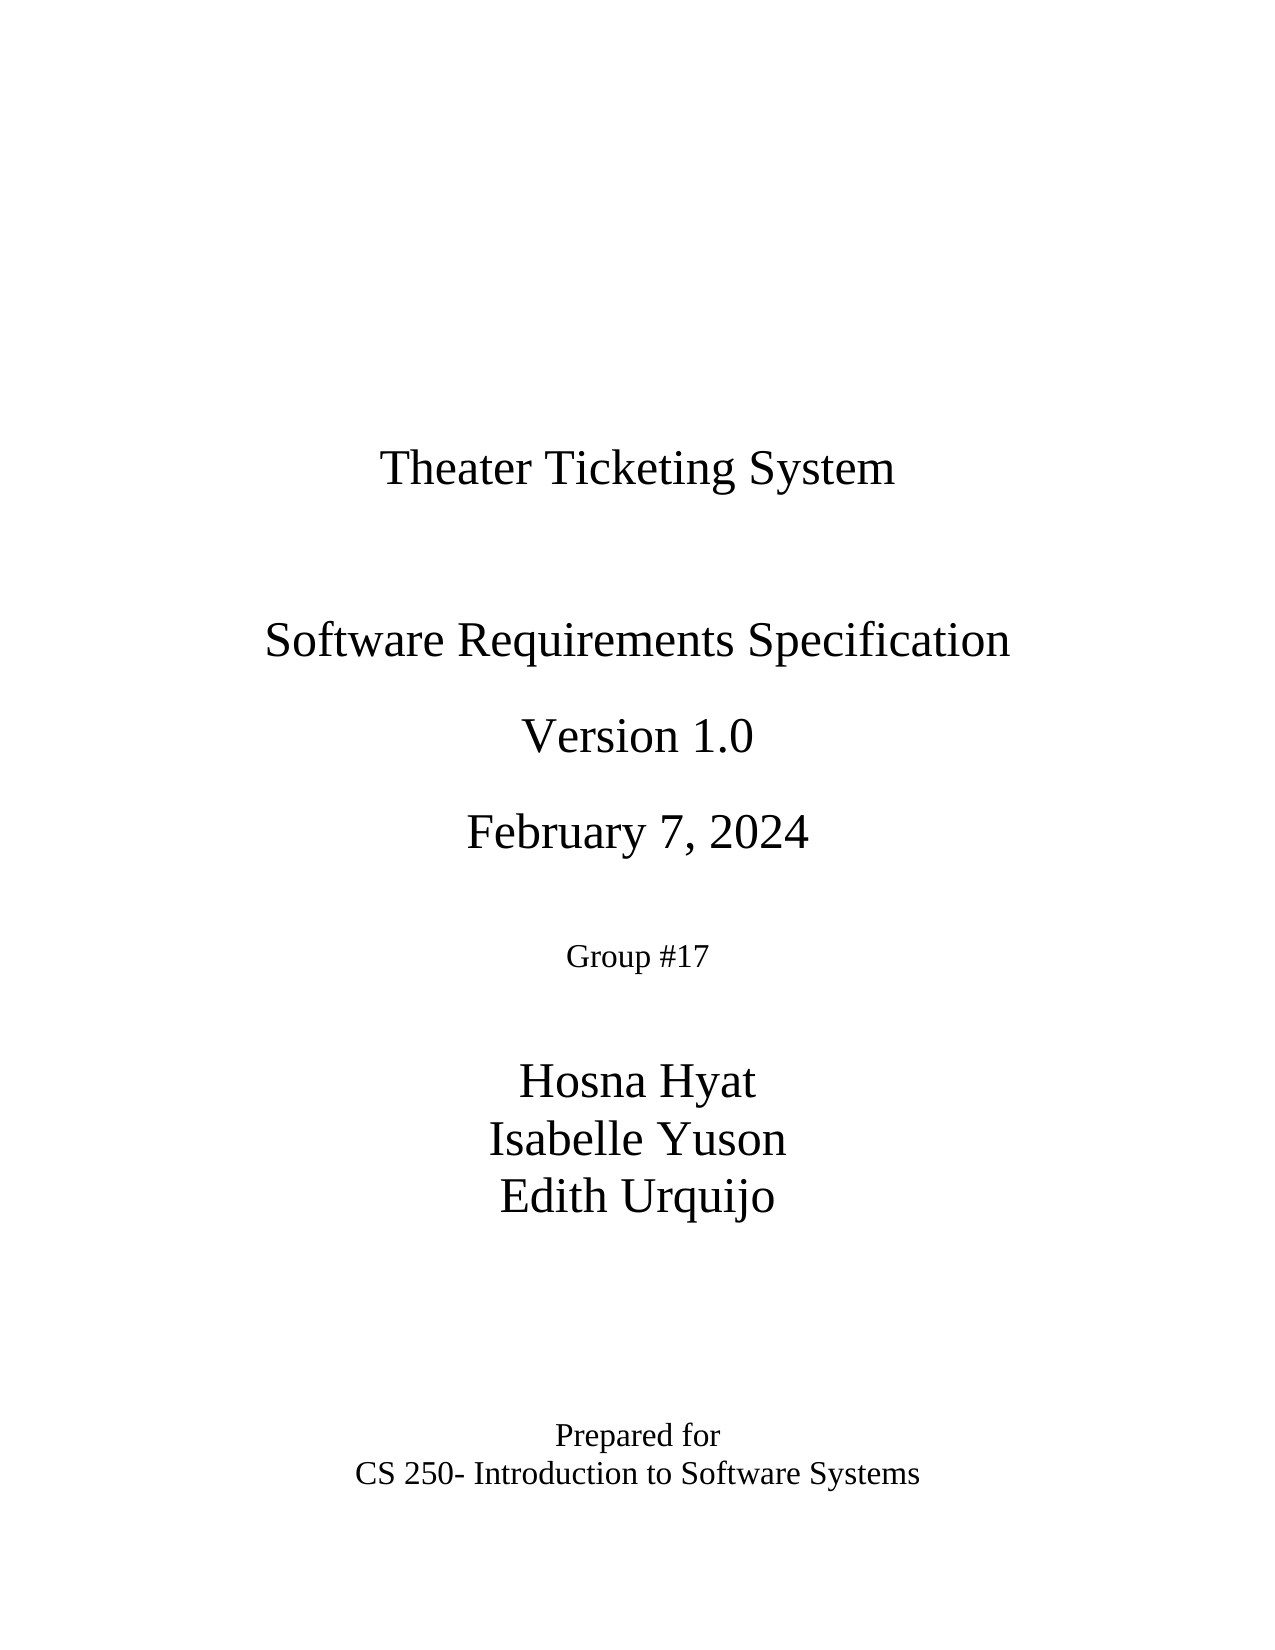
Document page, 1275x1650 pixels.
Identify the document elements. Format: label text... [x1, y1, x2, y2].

text Edith Urquijo [150, 1166, 1125, 1223]
text CS 250- Introduction to Software Systems [150, 1453, 1125, 1492]
text Theater Ticketing System [150, 437, 1125, 495]
text Hosna Hyat [150, 1051, 1125, 1108]
text February 7, 2024 [150, 802, 1125, 859]
text Software Requirements Specification [150, 610, 1125, 667]
text Version 1.0 [150, 706, 1125, 763]
text Group #17 [150, 936, 1125, 974]
text Isabelle Yuson [150, 1108, 1125, 1166]
text Prepared for [150, 1415, 1125, 1453]
